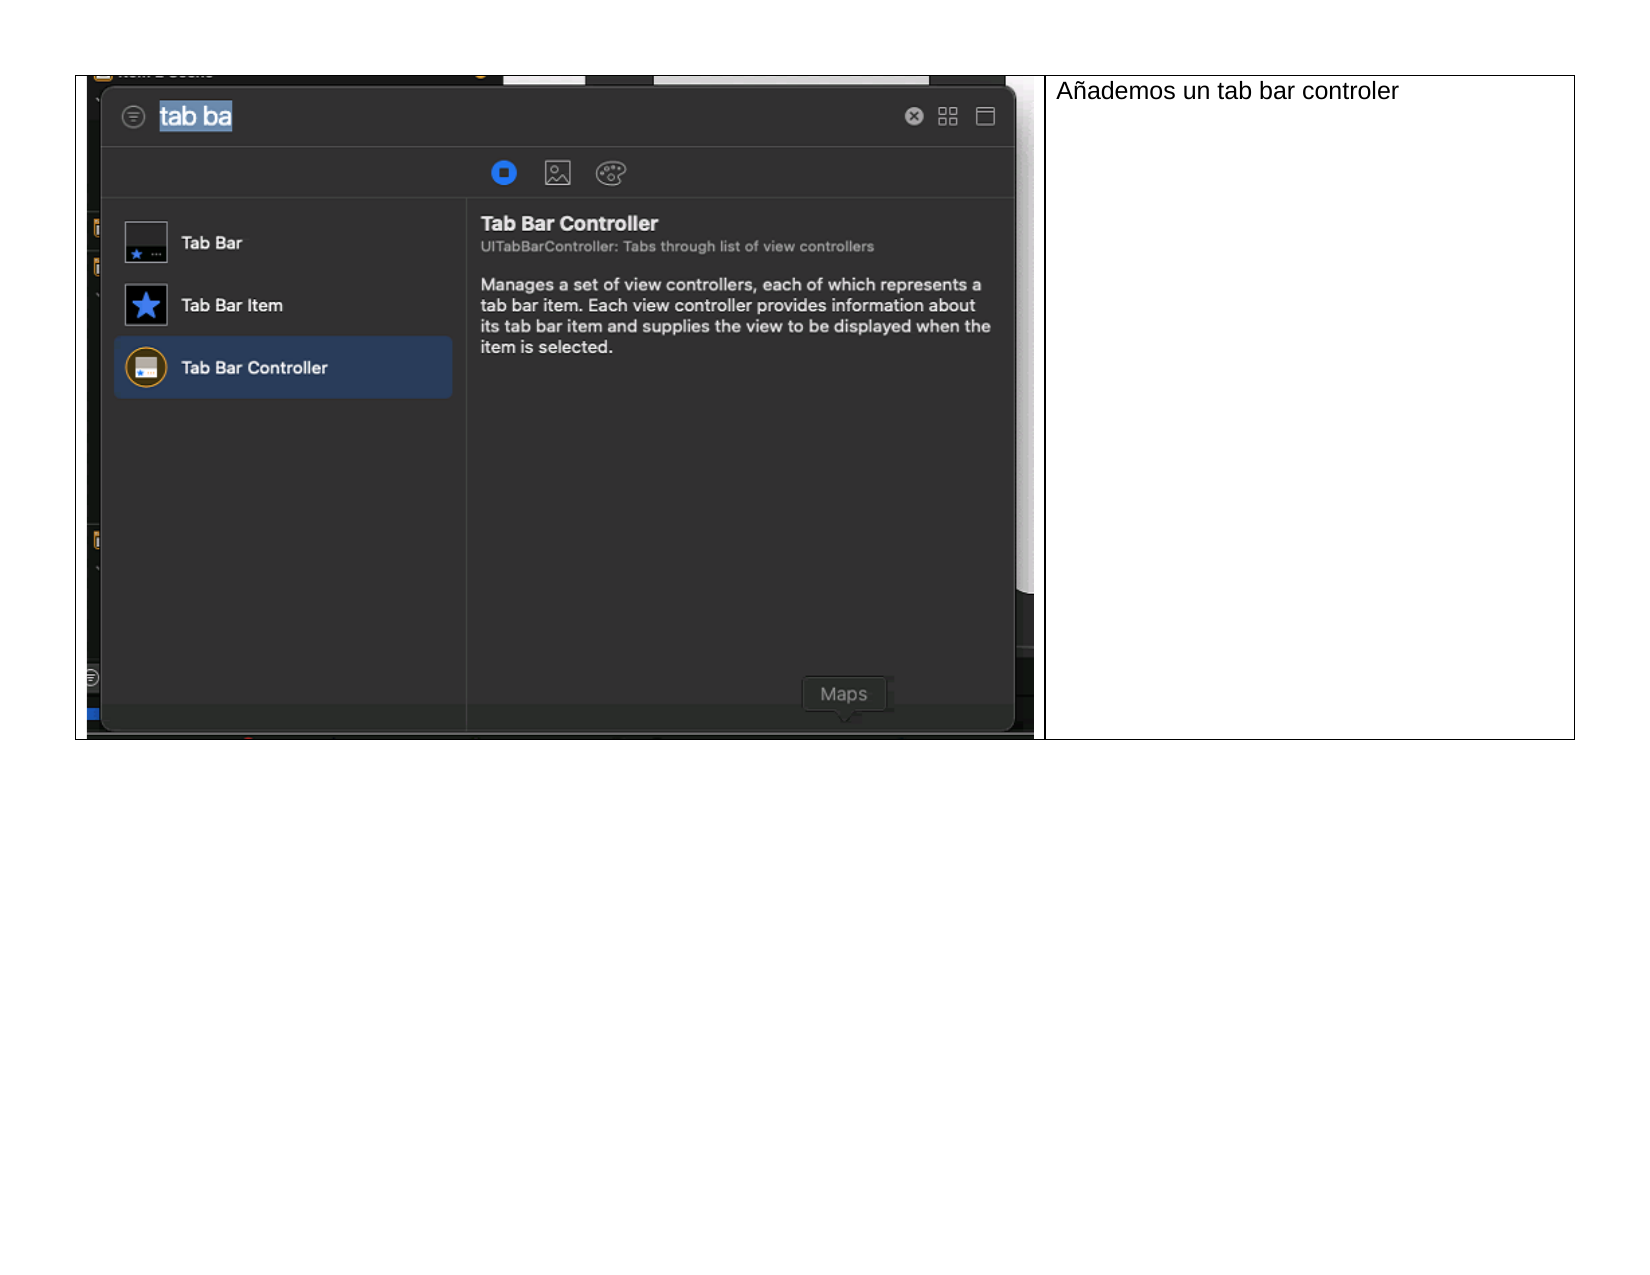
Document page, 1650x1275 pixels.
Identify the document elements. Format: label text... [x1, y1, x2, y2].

table_header [76, 76, 86, 739]
table_header Añademos un tab bar controler [1046, 76, 1574, 739]
table_header [1034, 76, 1044, 739]
picture [86, 76, 1034, 739]
